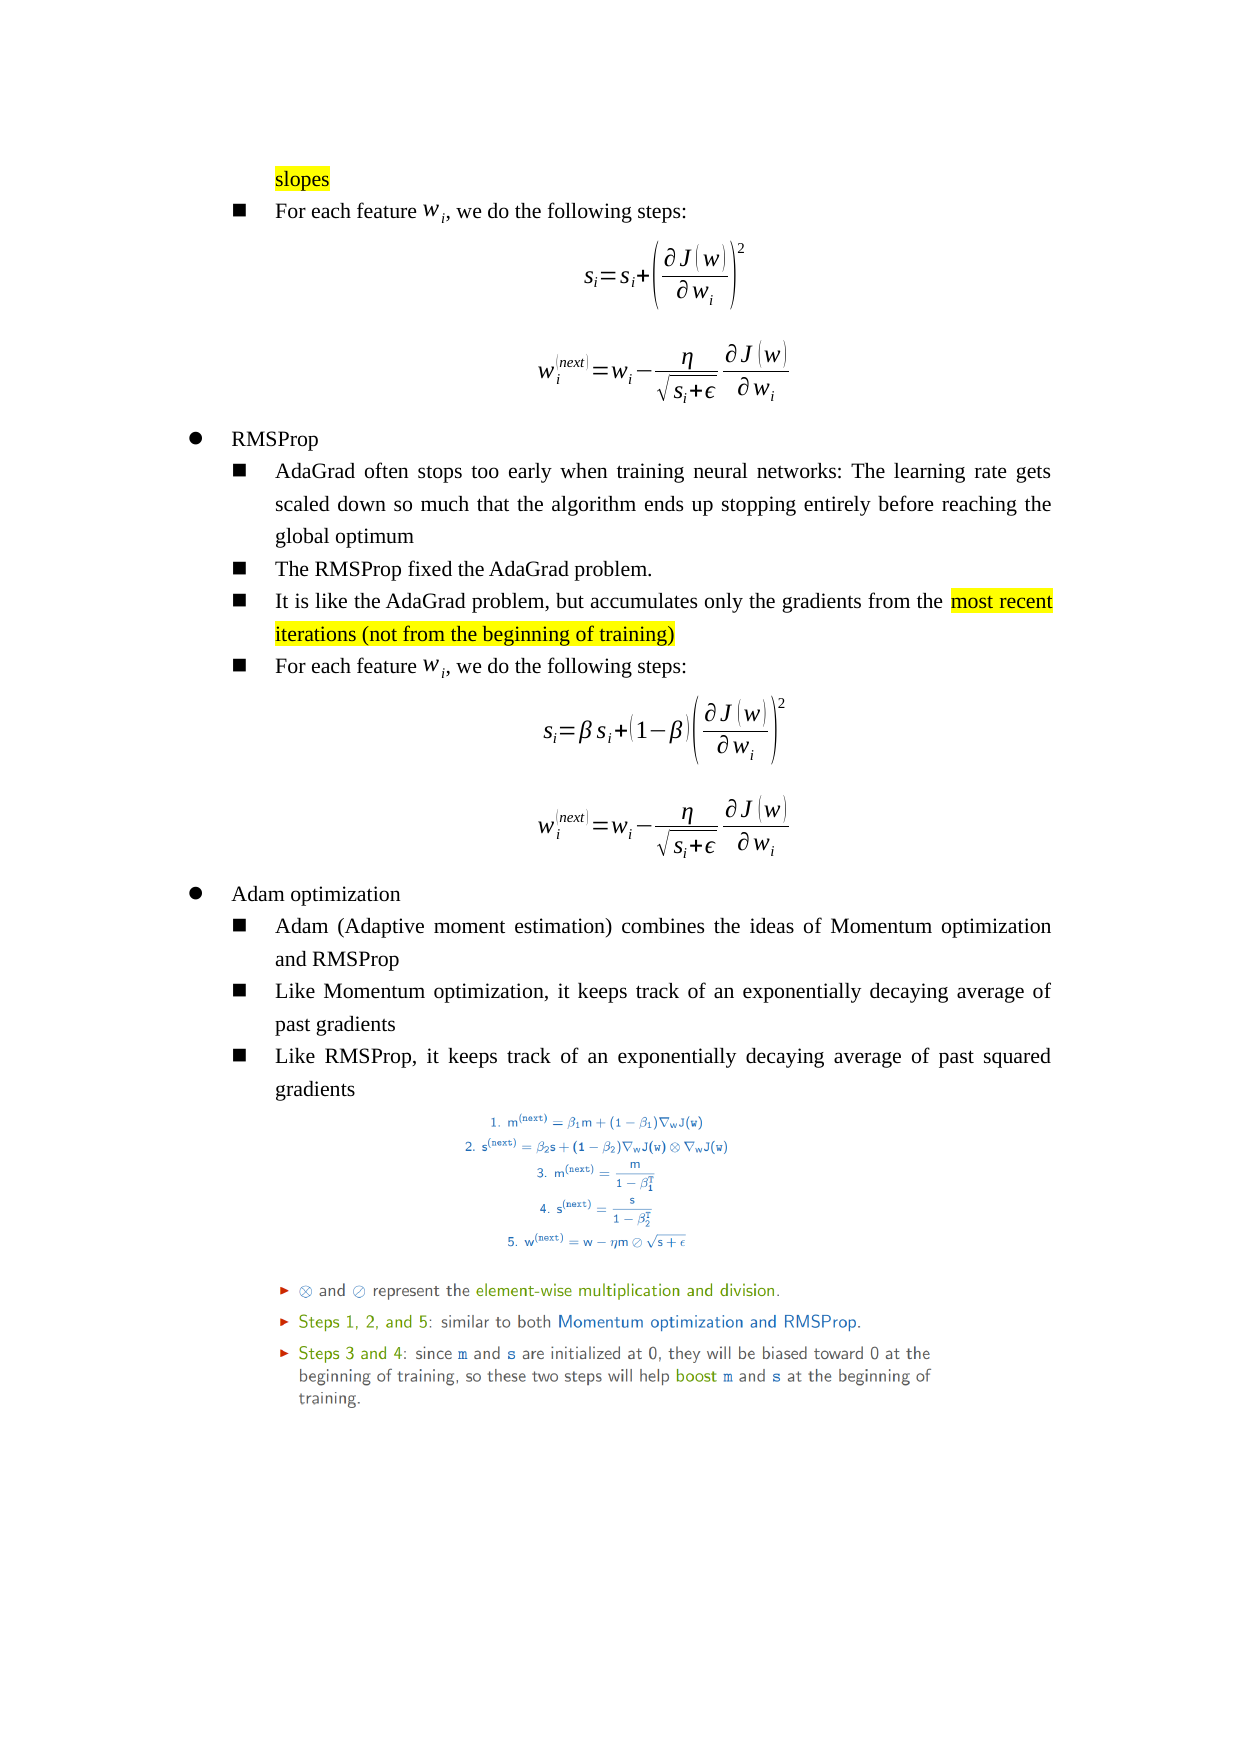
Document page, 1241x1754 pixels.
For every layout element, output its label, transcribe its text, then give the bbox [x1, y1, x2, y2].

list Like RMSProp, it keeps track of an exponentially decaying average of past squared gradients [231, 1039, 1053, 1104]
list AdaGrad often stops too early when training neural networks: The learning rate gets scaled down so much that the algorithm ends up stopping entirely before reaching the global optimum [231, 454, 1053, 552]
picture [275, 1104, 936, 1411]
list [231, 162, 1053, 194]
list The RMSProp fixed the AdaGrad problem. [231, 552, 1053, 584]
list Adam (Adaptive moment estimation) combines the ideas of Momentum optimization and RMSProp [231, 909, 1053, 974]
list Like Momentum optimization, it keeps track of an exponentially decaying average of past gradients [231, 974, 1053, 1039]
list RMSProp [187, 422, 1053, 454]
list For each feature , we do the following steps: [231, 194, 1053, 227]
list It is like the AdaGrad problem, but accumulates only the gradients from the most recent iterations (not from the beginning of training) [231, 584, 1053, 649]
list Adam optimization [187, 877, 1053, 909]
list For each feature , we do the following steps: [231, 649, 1053, 682]
